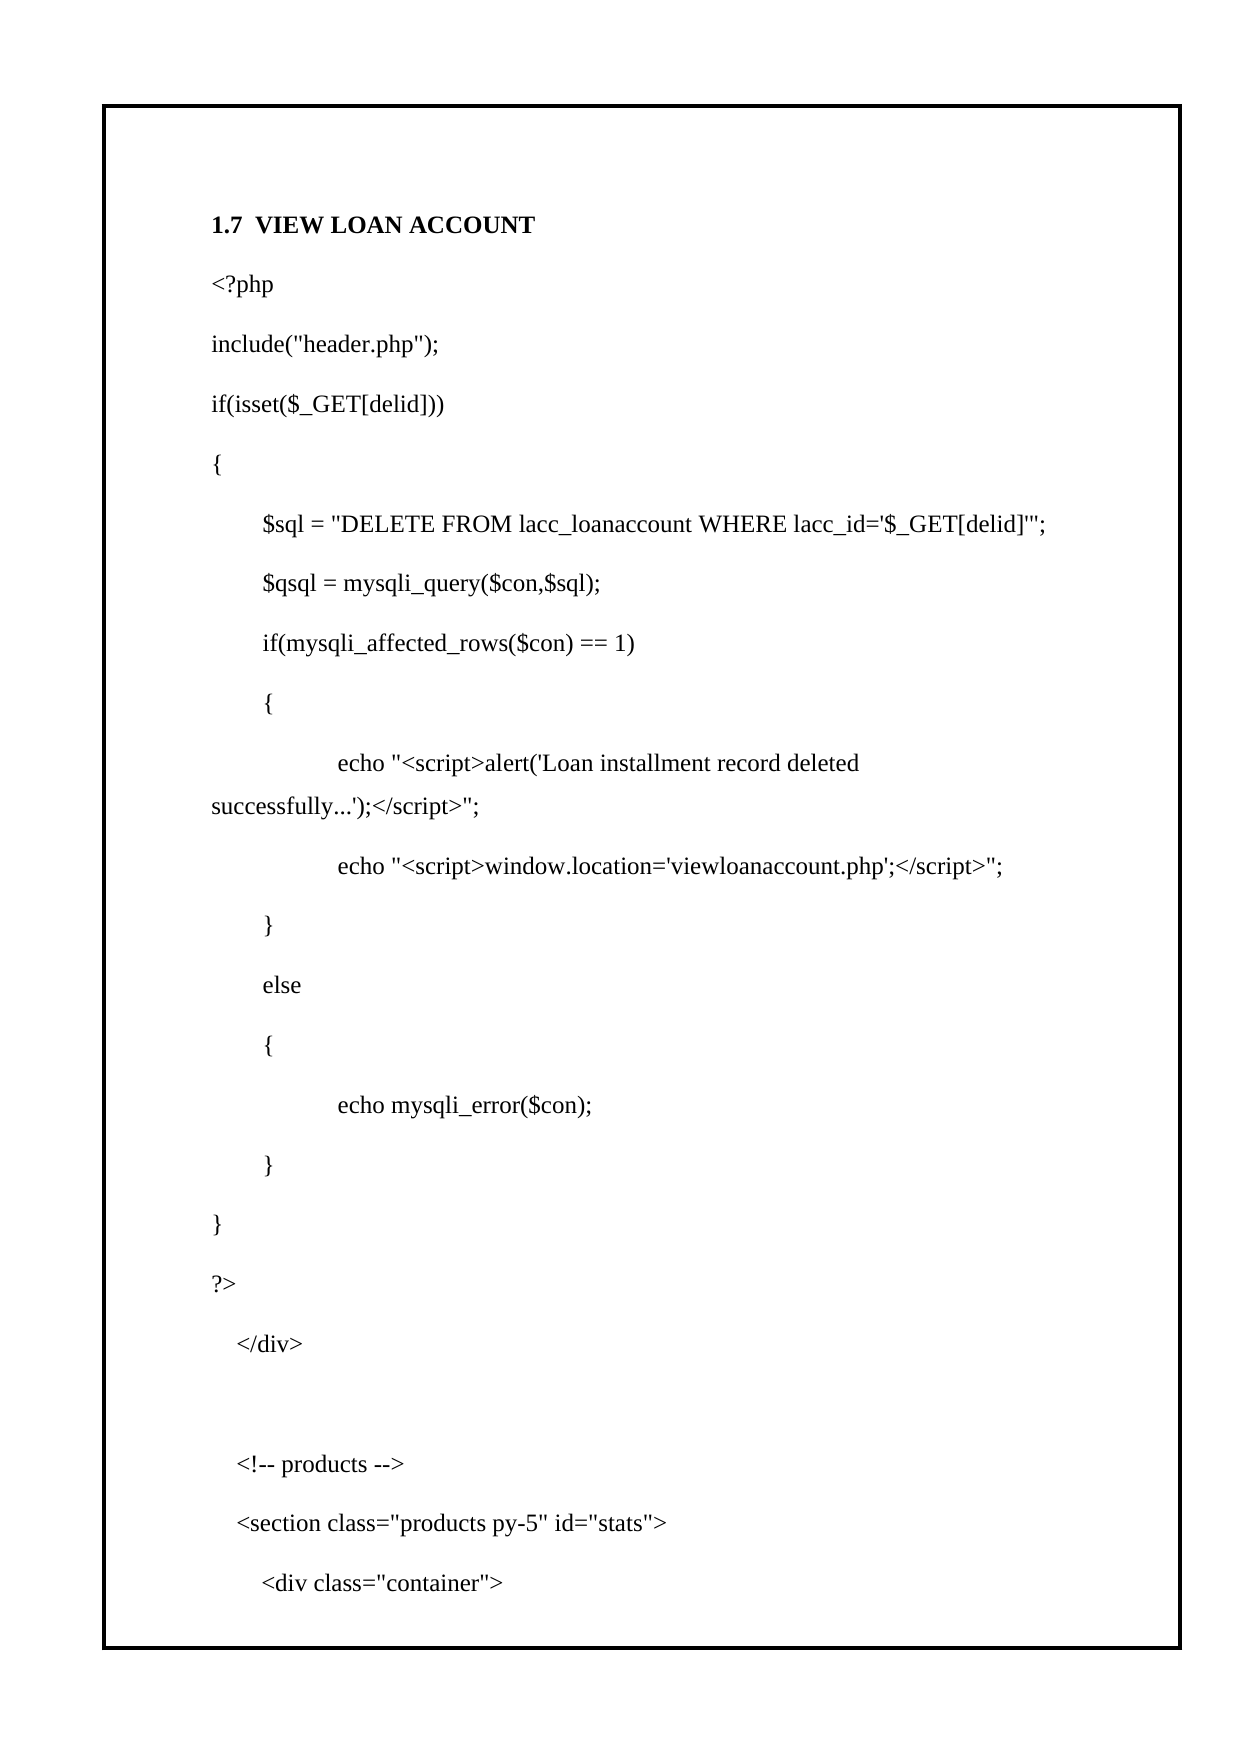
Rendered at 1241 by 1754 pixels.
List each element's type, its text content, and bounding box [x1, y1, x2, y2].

text <!-- products --> [211, 1449, 1128, 1477]
text $sql = "DELETE FROM lacc_loanaccount WHERE lacc_id='$_GET[delid]'"; [211, 509, 1128, 537]
text } [211, 1150, 1128, 1178]
text echo "<script>alert('Loan installment record deleted successfully...');</script>"; [211, 748, 1128, 820]
text ?> [211, 1269, 1128, 1298]
text include("header.php"); [211, 329, 1128, 358]
text { [211, 449, 1128, 478]
text <section class="products py-5" id="stats"> [211, 1508, 1128, 1537]
text { [211, 1030, 1128, 1059]
text <div class="container"> [211, 1568, 1128, 1597]
text <?php [211, 269, 1128, 298]
text if(mysqli_affected_rows($con) == 1) [211, 628, 1128, 657]
text 1.7 VIEW LOAN ACCOUNT [211, 210, 1128, 238]
text </div> [211, 1329, 1128, 1358]
text } [211, 911, 1128, 939]
text echo mysqli_error($con); [211, 1090, 1128, 1119]
text if(isset($_GET[delid])) [211, 389, 1128, 418]
text $qsql = mysqli_query($con,$sql); [211, 568, 1128, 597]
text { [211, 688, 1128, 717]
text else [211, 970, 1128, 999]
text } [211, 1209, 1128, 1238]
text echo "<script>window.location='viewloanaccount.php';</script>"; [211, 851, 1128, 879]
